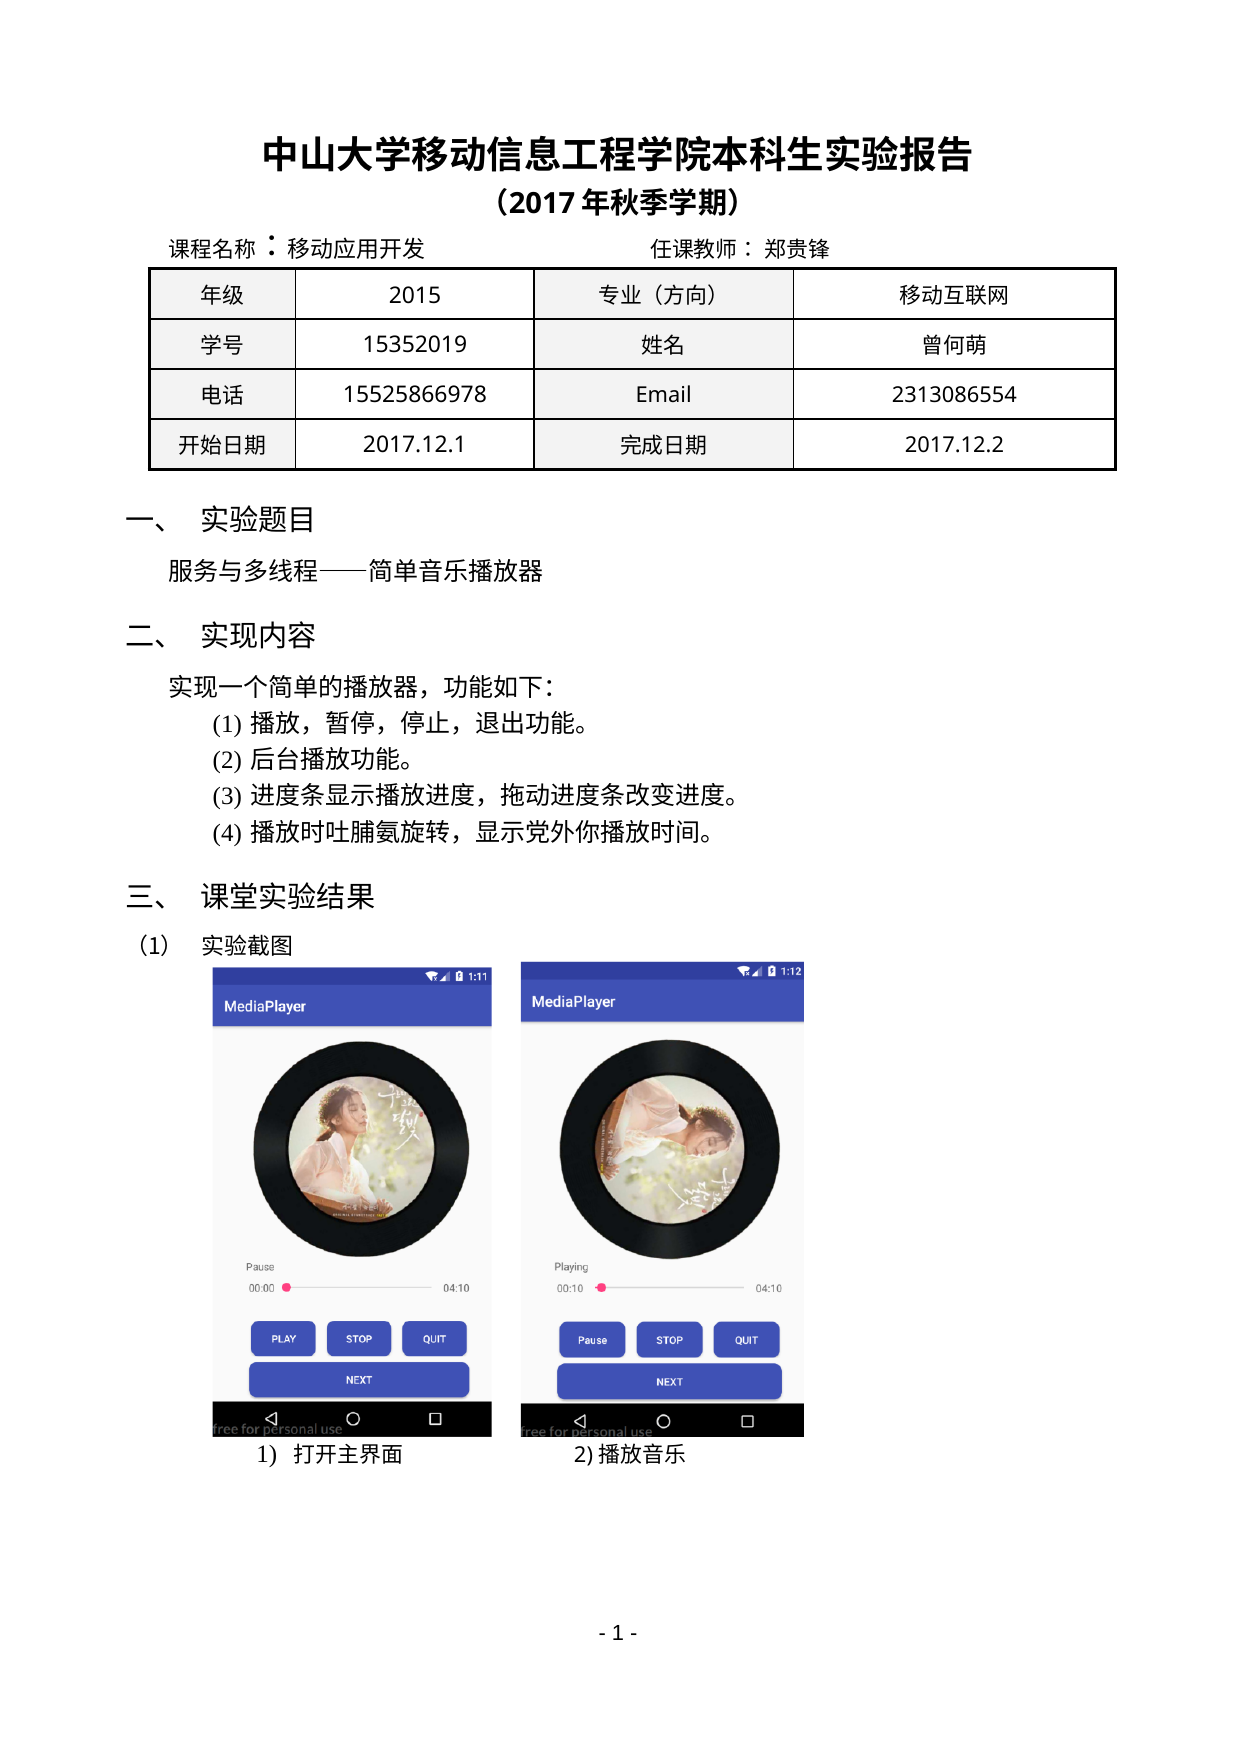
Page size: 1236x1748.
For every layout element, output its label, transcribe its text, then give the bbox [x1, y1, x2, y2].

table_cell Email [535, 370, 793, 418]
table_header 移动互联网 [794, 270, 1114, 318]
text （2017年秋季学期） [125, 179, 1110, 222]
table_cell 完成日期 [535, 420, 793, 468]
picture [520, 961, 804, 1437]
list 打开主界面 2) 播放音乐 [256, 1437, 1110, 1469]
picture [212, 965, 492, 1437]
table_cell 2017.12.1 [296, 420, 533, 468]
table_cell 2017.12.2 [794, 420, 1114, 468]
table_header 2015 [296, 270, 533, 318]
subtitle 实验题目 [125, 496, 1110, 538]
table_cell 15352019 [296, 320, 533, 368]
table_cell 姓名 [535, 320, 793, 368]
list 后台播放功能。 [212, 739, 1110, 776]
table_cell 15525866978 [296, 370, 533, 418]
table_cell 2313086554 [794, 370, 1114, 418]
table_cell 电话 [151, 370, 295, 418]
subtitle 实现内容 [125, 612, 1110, 654]
list 课程名称：移动应用开发 任课教师： 郑贵锋 [125, 222, 1110, 267]
list 实验截图 [125, 928, 1110, 961]
table_header 专业（方向） [535, 270, 793, 318]
table_cell 学号 [151, 320, 295, 368]
table_header 年级 [151, 270, 295, 318]
table_cell 曾何萌 [794, 320, 1114, 368]
subtitle 课堂实验结果 [125, 873, 1110, 916]
list 进度条显示播放进度，拖动进度条改变进度。 [212, 776, 1110, 812]
table_cell 开始日期 [151, 420, 295, 468]
list 播放时吐脯氨旋转，显示党外你播放时间。 [212, 812, 1110, 848]
text 服务与多线程——简单音乐播放器 [169, 551, 1110, 587]
text 实现一个简单的播放器，功能如下： [125, 667, 1110, 703]
list 播放，暂停，停止，退出功能。 [212, 703, 1110, 739]
text 中山大学移动信息工程学院本科生实验报告 [125, 125, 1110, 179]
